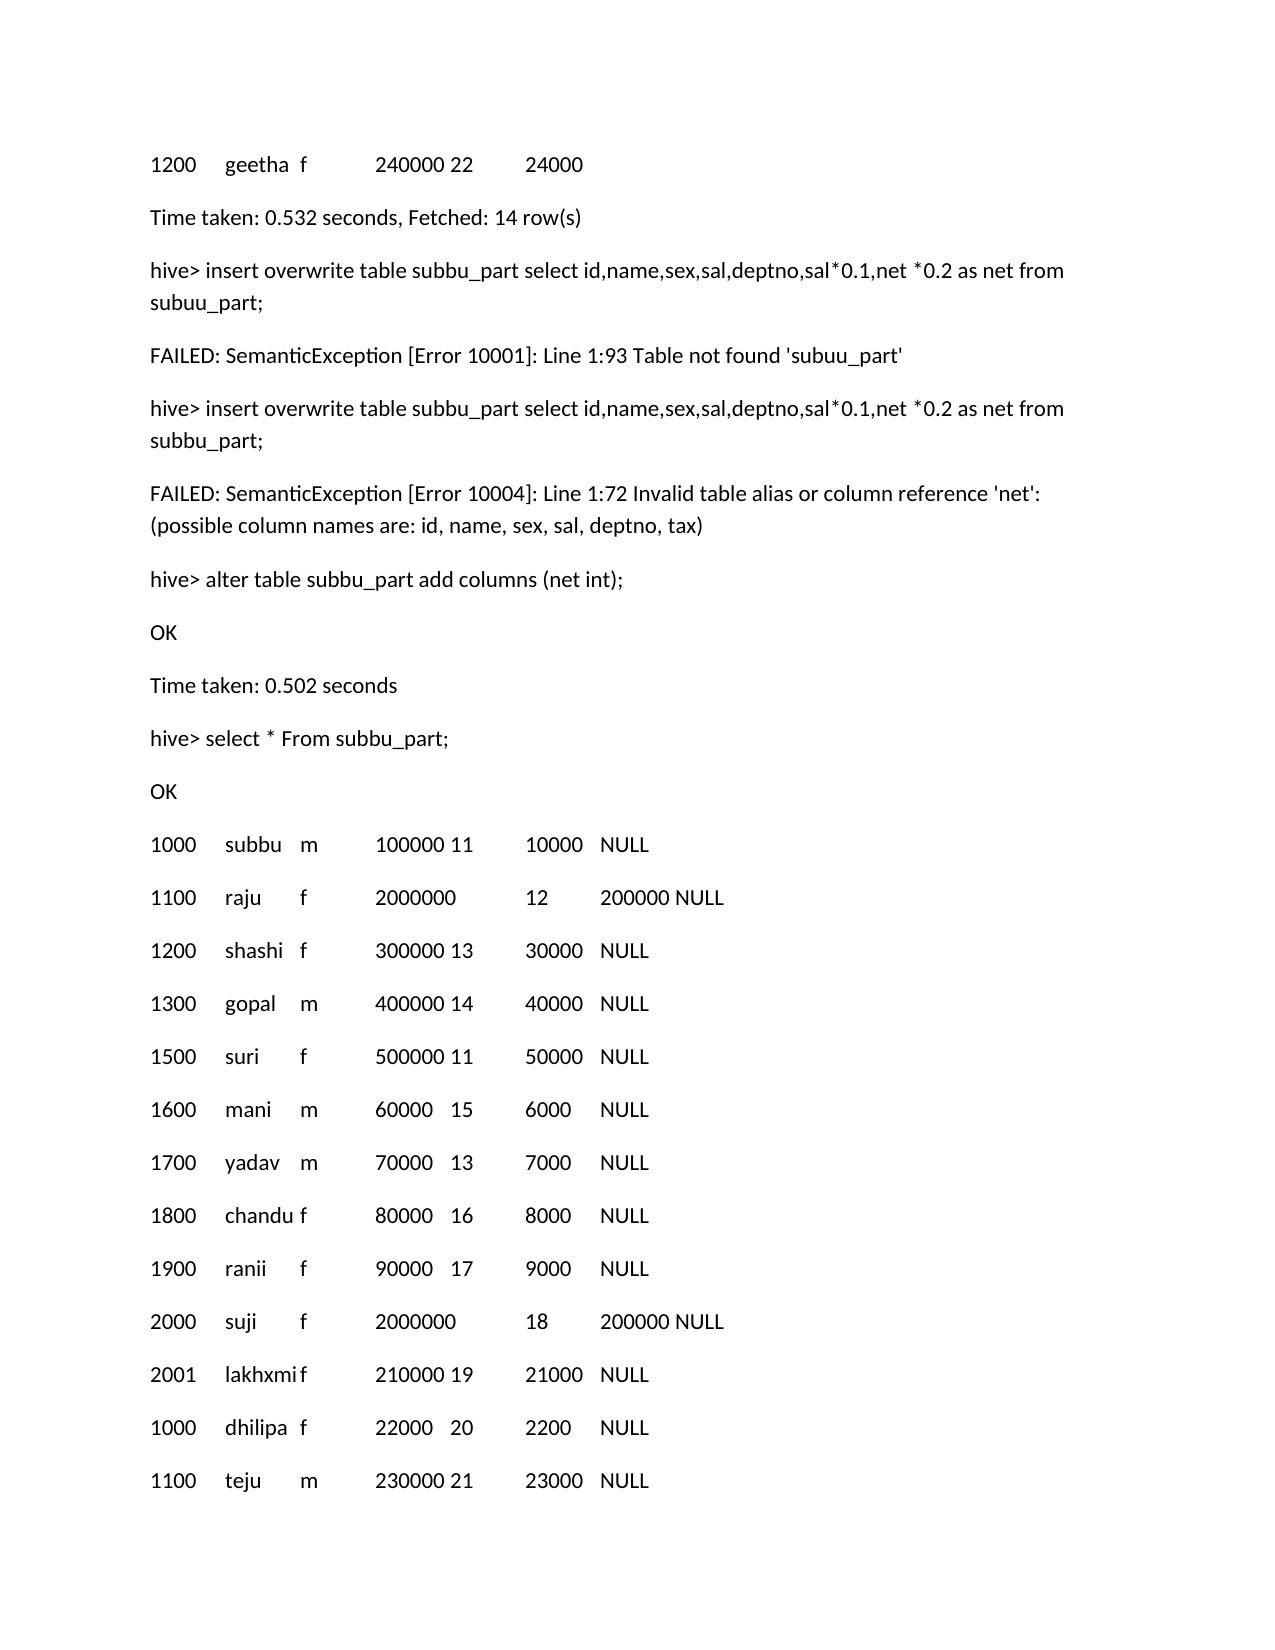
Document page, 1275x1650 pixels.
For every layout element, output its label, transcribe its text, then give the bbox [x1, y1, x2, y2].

text Time taken: 0.532 seconds, Fetched: 14 row(s) [150, 203, 1125, 231]
text 1300 gopal m 400000 14 40000 NULL [150, 989, 1125, 1017]
text 1900 ranii f 90000 17 9000 NULL [150, 1254, 1125, 1282]
text 1000 subbu m 100000 11 10000 NULL [150, 830, 1125, 858]
text 1100 raju f 2000000 12 200000 NULL [150, 883, 1125, 911]
text hive> insert overwrite table subbu_part select id,name,sex,sal,deptno,sal*0.1,net *0.2 as net from subuu_part; [150, 256, 1125, 316]
text 1200 shashi f 300000 13 30000 NULL [150, 936, 1125, 964]
text 1600 mani m 60000 15 6000 NULL [150, 1095, 1125, 1123]
text 1100 teju m 230000 21 23000 NULL [150, 1466, 1125, 1494]
text Time taken: 0.502 seconds [150, 671, 1125, 699]
text 1000 dhilipa f 22000 20 2200 NULL [150, 1413, 1125, 1441]
text 1200 geetha f 240000 22 24000 [150, 150, 1125, 178]
text OK [150, 618, 1125, 646]
text hive> select * From subbu_part; [150, 724, 1125, 752]
text FAILED: SemanticException [Error 10001]: Line 1:93 Table not found 'subuu_part' [150, 341, 1125, 369]
text hive> insert overwrite table subbu_part select id,name,sex,sal,deptno,sal*0.1,net *0.2 as net from subbu_part; [150, 394, 1125, 454]
text OK [150, 777, 1125, 805]
text 1800 chandu f 80000 16 8000 NULL [150, 1201, 1125, 1229]
text hive> alter table subbu_part add columns (net int); [150, 565, 1125, 593]
text 2001 lakhxmi f 210000 19 21000 NULL [150, 1360, 1125, 1388]
text 2000 suji f 2000000 18 200000 NULL [150, 1307, 1125, 1335]
text 1700 yadav m 70000 13 7000 NULL [150, 1148, 1125, 1176]
text 1500 suri f 500000 11 50000 NULL [150, 1042, 1125, 1070]
text FAILED: SemanticException [Error 10004]: Line 1:72 Invalid table alias or column reference 'net': (possible column names are: id, name, sex, sal, deptno, tax) [150, 479, 1125, 540]
